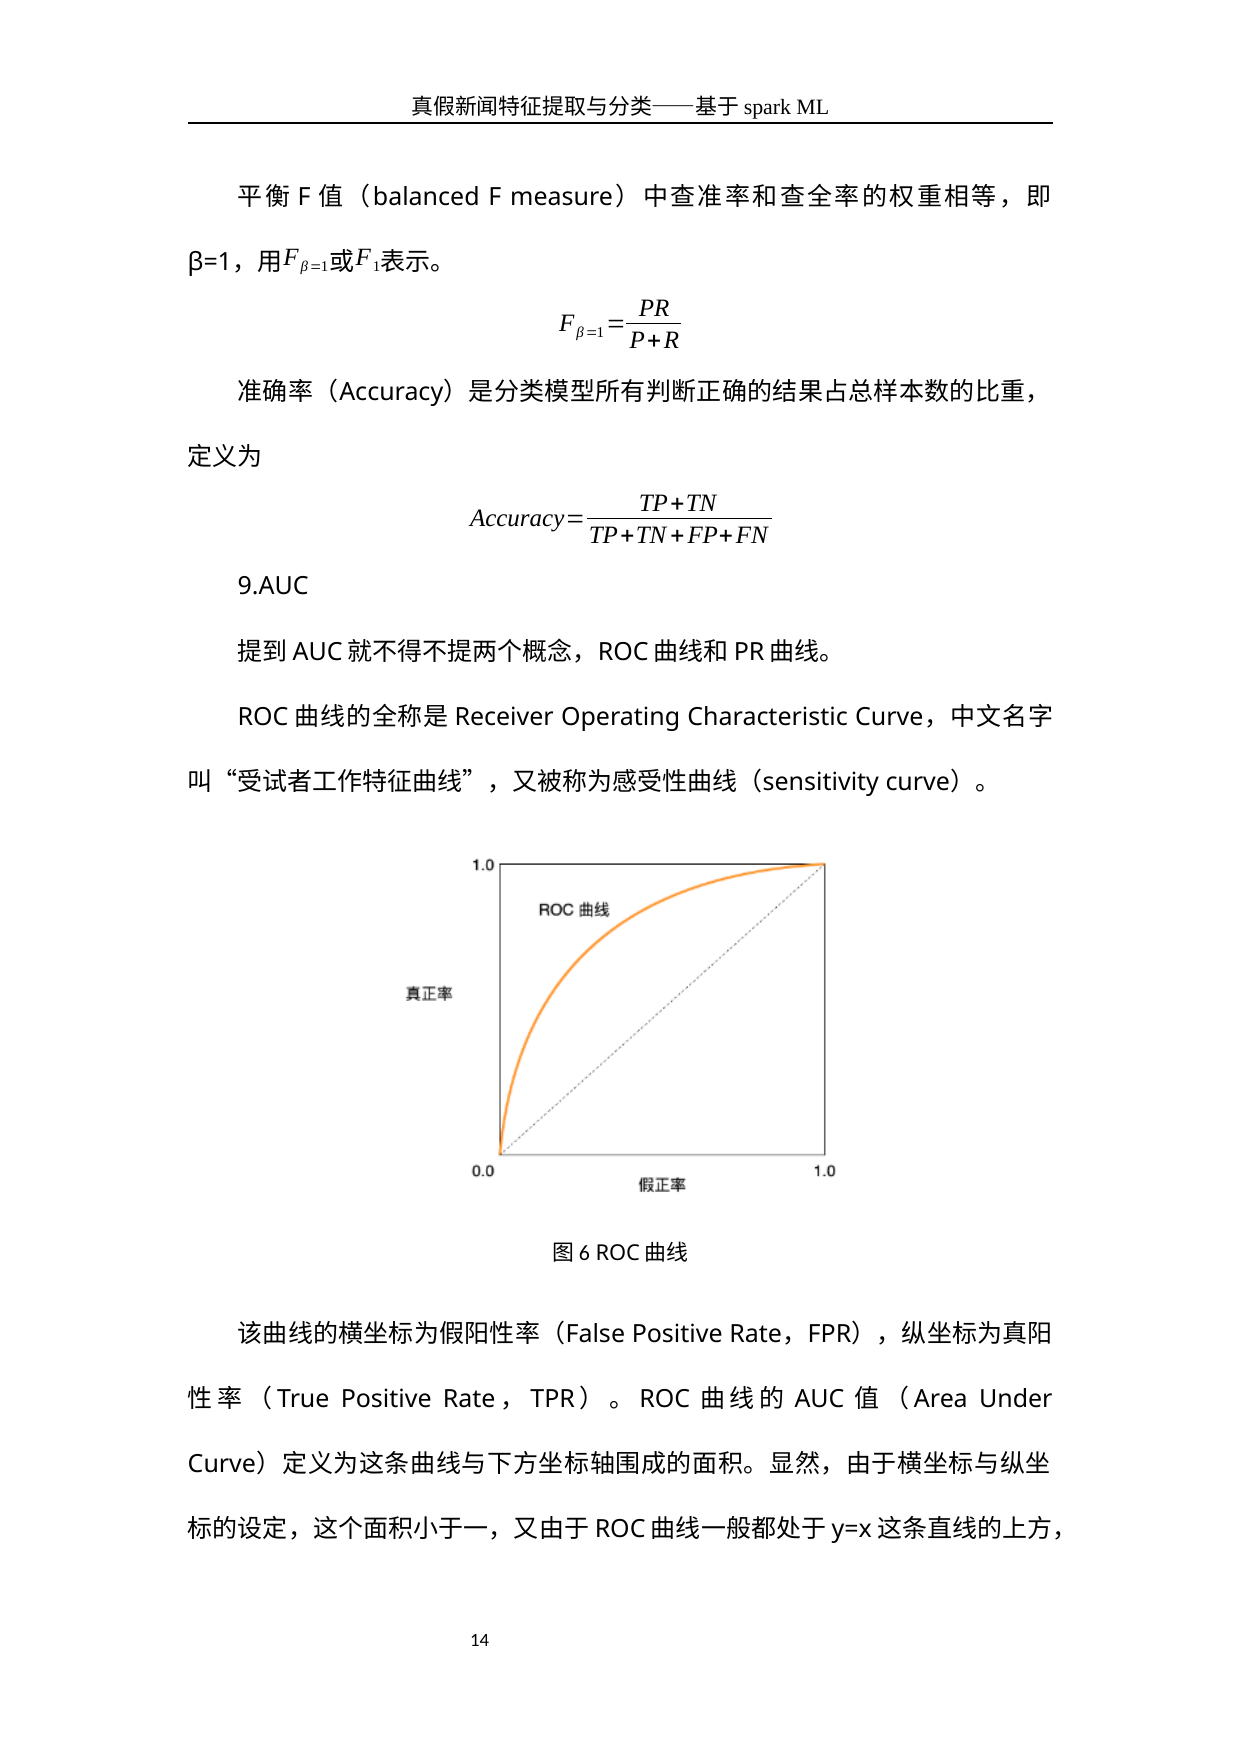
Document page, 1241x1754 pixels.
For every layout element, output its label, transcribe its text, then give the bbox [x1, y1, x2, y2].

text 平衡F值（balanced F measure）中查准率和查全率的权重相等，即β=1，用或表示。 [187, 162, 1053, 292]
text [187, 1299, 1053, 1559]
text ROC曲线的全称是Receiver Operating Characteristic Curve，中文名字叫“受试者工作特征曲线”，又被称为感受性曲线（sensitivity curve）。 [187, 682, 1053, 812]
text 提到AUC就不得不提两个概念，ROC曲线和PR曲线。 [187, 617, 1053, 682]
text 9.AUC [187, 552, 1053, 617]
picture [383, 844, 857, 1209]
text 图6 ROC曲线 [187, 1234, 1053, 1267]
text 准确率（Accuracy）是分类模型所有判断正确的结果占总样本数的比重，定义为 [187, 357, 1053, 487]
